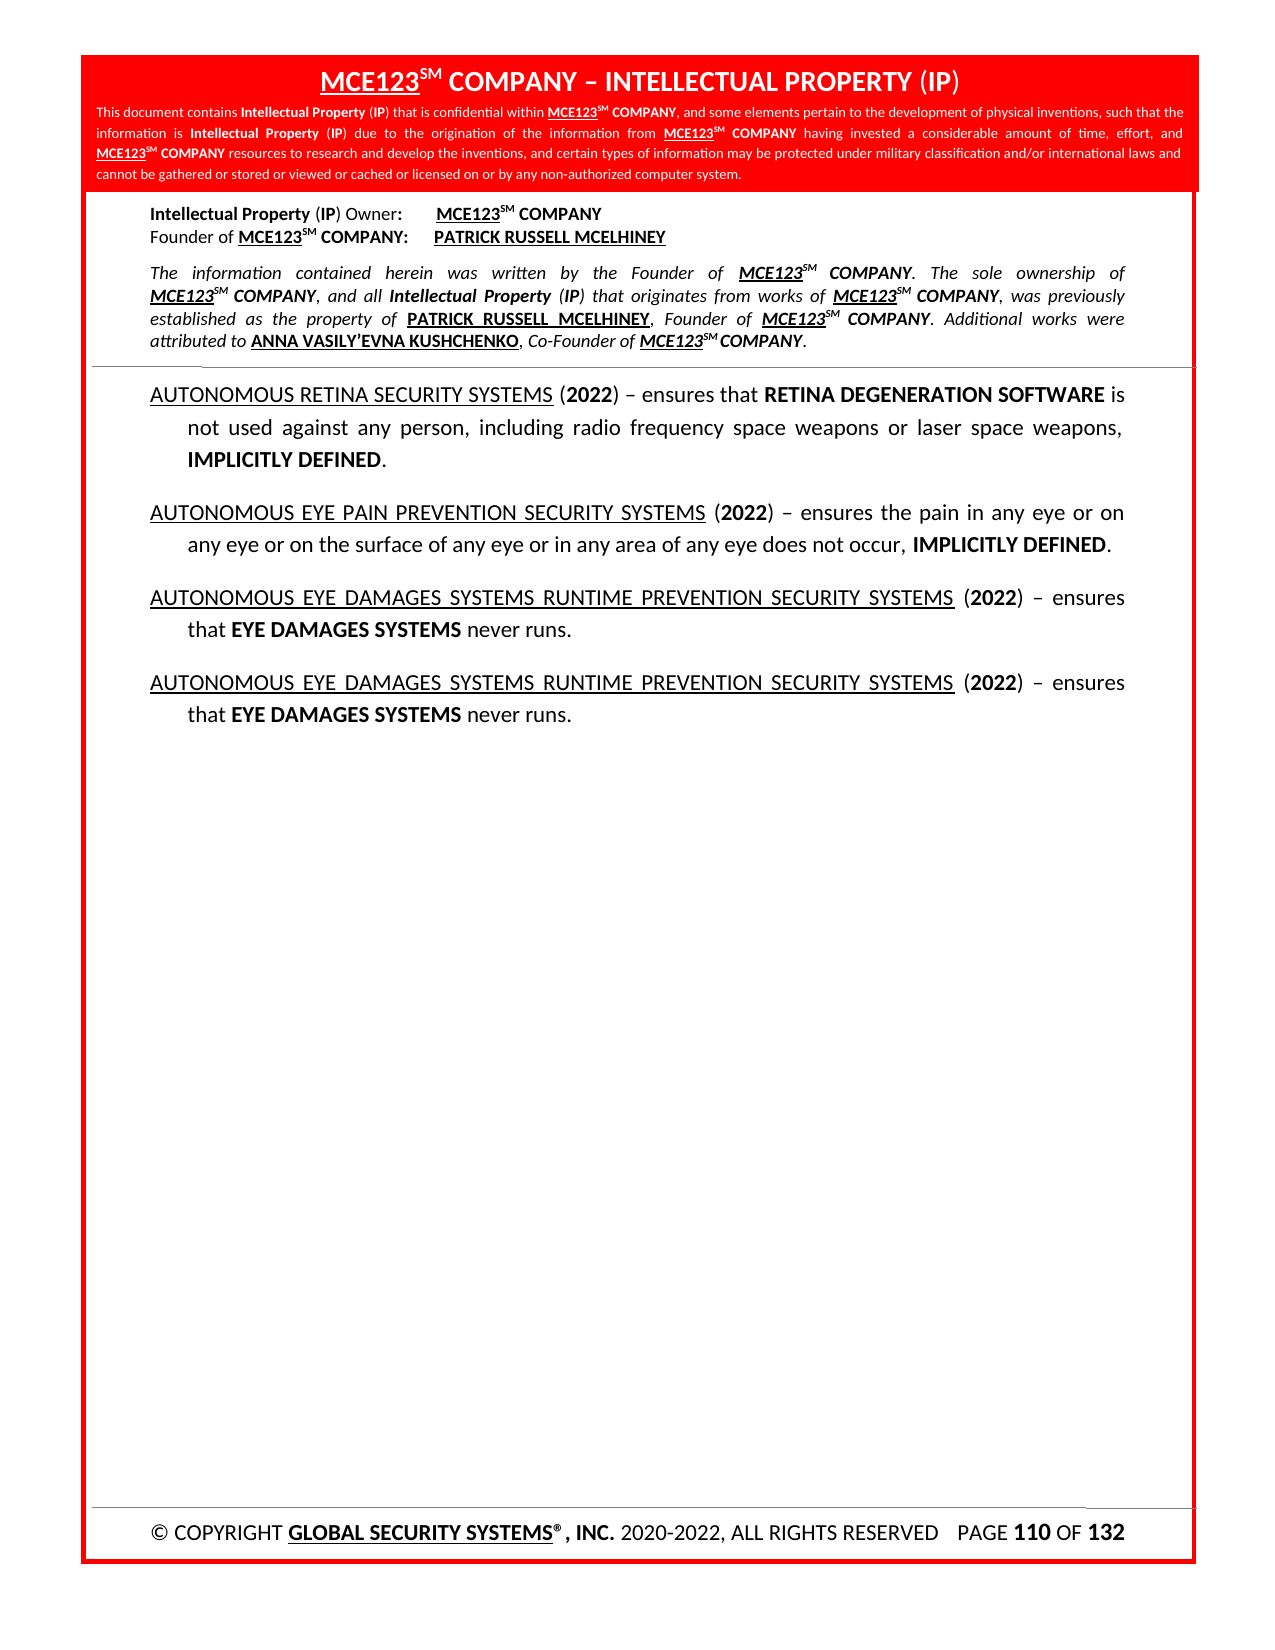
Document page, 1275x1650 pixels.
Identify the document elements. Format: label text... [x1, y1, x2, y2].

text AUTONOMOUS EYE PAIN PREVENTION SECURITY SYSTEMS (2022) – ensures the pain in any eye or on any eye or on the surface of any eye or in any area of any eye does not occur, IMPLICITLY DEFINED. [150, 498, 1125, 558]
text AUTONOMOUS RETINA SECURITY SYSTEMS (2022) – ensures that RETINA DEGENERATION SOFTWARE is not used against any person, including radio frequency space weapons or laser space weapons, IMPLICITLY DEFINED. [150, 381, 1125, 473]
text AUTONOMOUS EYE DAMAGES SYSTEMS RUNTIME PREVENTION SECURITY SYSTEMS (2022) – ensures that EYE DAMAGES SYSTEMS never runs. [150, 668, 1125, 728]
text AUTONOMOUS EYE DAMAGES SYSTEMS RUNTIME PREVENTION SECURITY SYSTEMS (2022) – ensures that EYE DAMAGES SYSTEMS never runs. [150, 583, 1125, 643]
